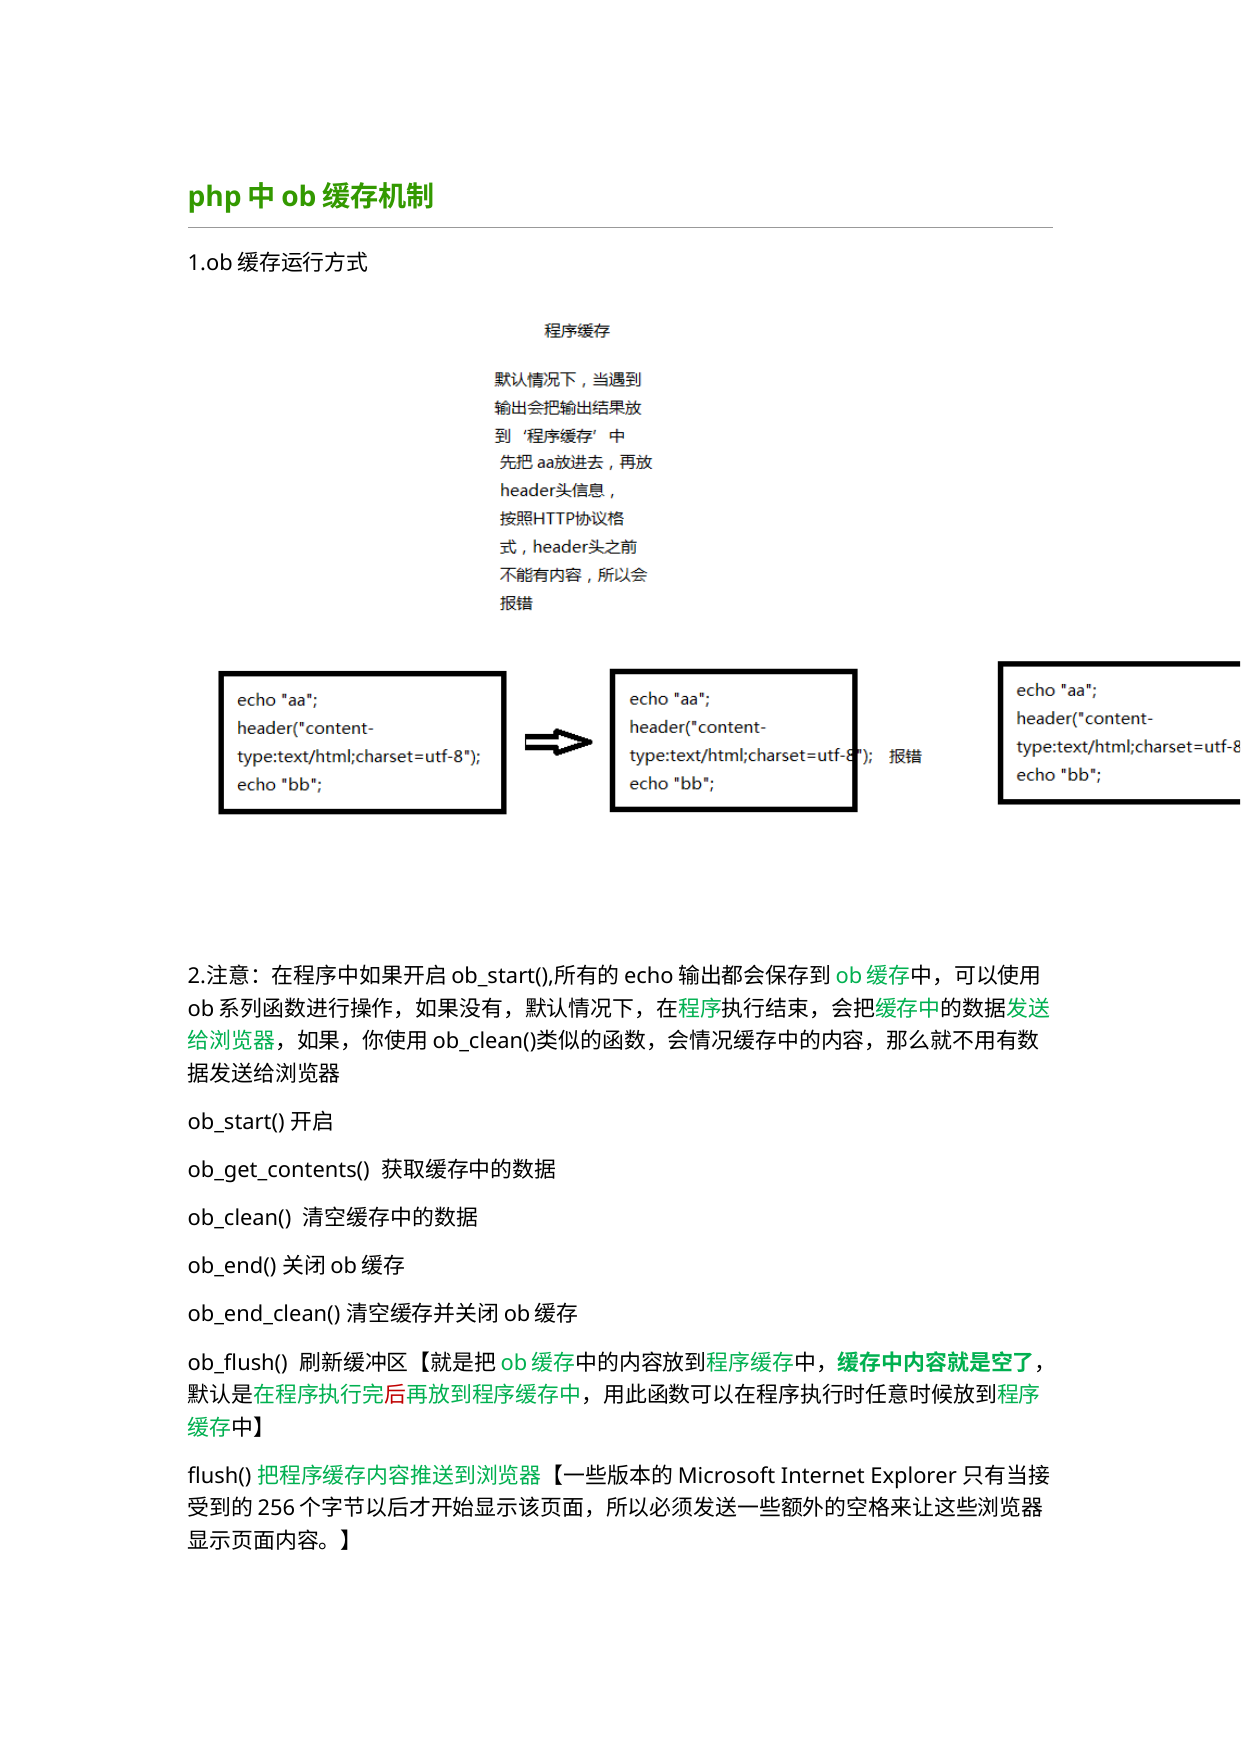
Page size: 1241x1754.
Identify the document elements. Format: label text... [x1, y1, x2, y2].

text 2.注意：在程序中如果开启ob_start(),所有的echo输出都会保存到ob缓存中，可以使用ob系列函数进行操作，如果没有，默认情况下，在程序执行结束，会把缓存中的数据发送给浏览器，如果，你使用ob_clean()类似的函数，会情况缓存中的内容，那么就不用有数据发送给浏览器 [187, 958, 1053, 1088]
text 1.ob缓存运行方式 [187, 244, 1053, 277]
text ob_end() 关闭ob缓存 [187, 1248, 1053, 1280]
picture [187, 292, 1241, 911]
text ob_start() 开启 [187, 1103, 1053, 1136]
text ob_end_clean() 清空缓存并关闭ob缓存 [187, 1296, 1053, 1328]
text php中ob缓存机制 [187, 162, 1053, 228]
text flush() 把程序缓存内容推送到浏览器【一些版本的 Microsoft Internet Explorer 只有当接受到的256个字节以后才开始显示该页面，所以必须发送一些额外的空格来让这些浏览器显示页面内容。】 [187, 1457, 1053, 1555]
text ob_clean() 清空缓存中的数据 [187, 1200, 1053, 1232]
text ob_flush() 刷新缓冲区【就是把ob缓存中的内容放到程序缓存中，缓存中内容就是空了，默认是在程序执行完后再放到程序缓存中，用此函数可以在程序执行时任意时候放到程序缓存中】 [187, 1344, 1053, 1442]
text ob_get_contents() 获取缓存中的数据 [187, 1152, 1053, 1184]
